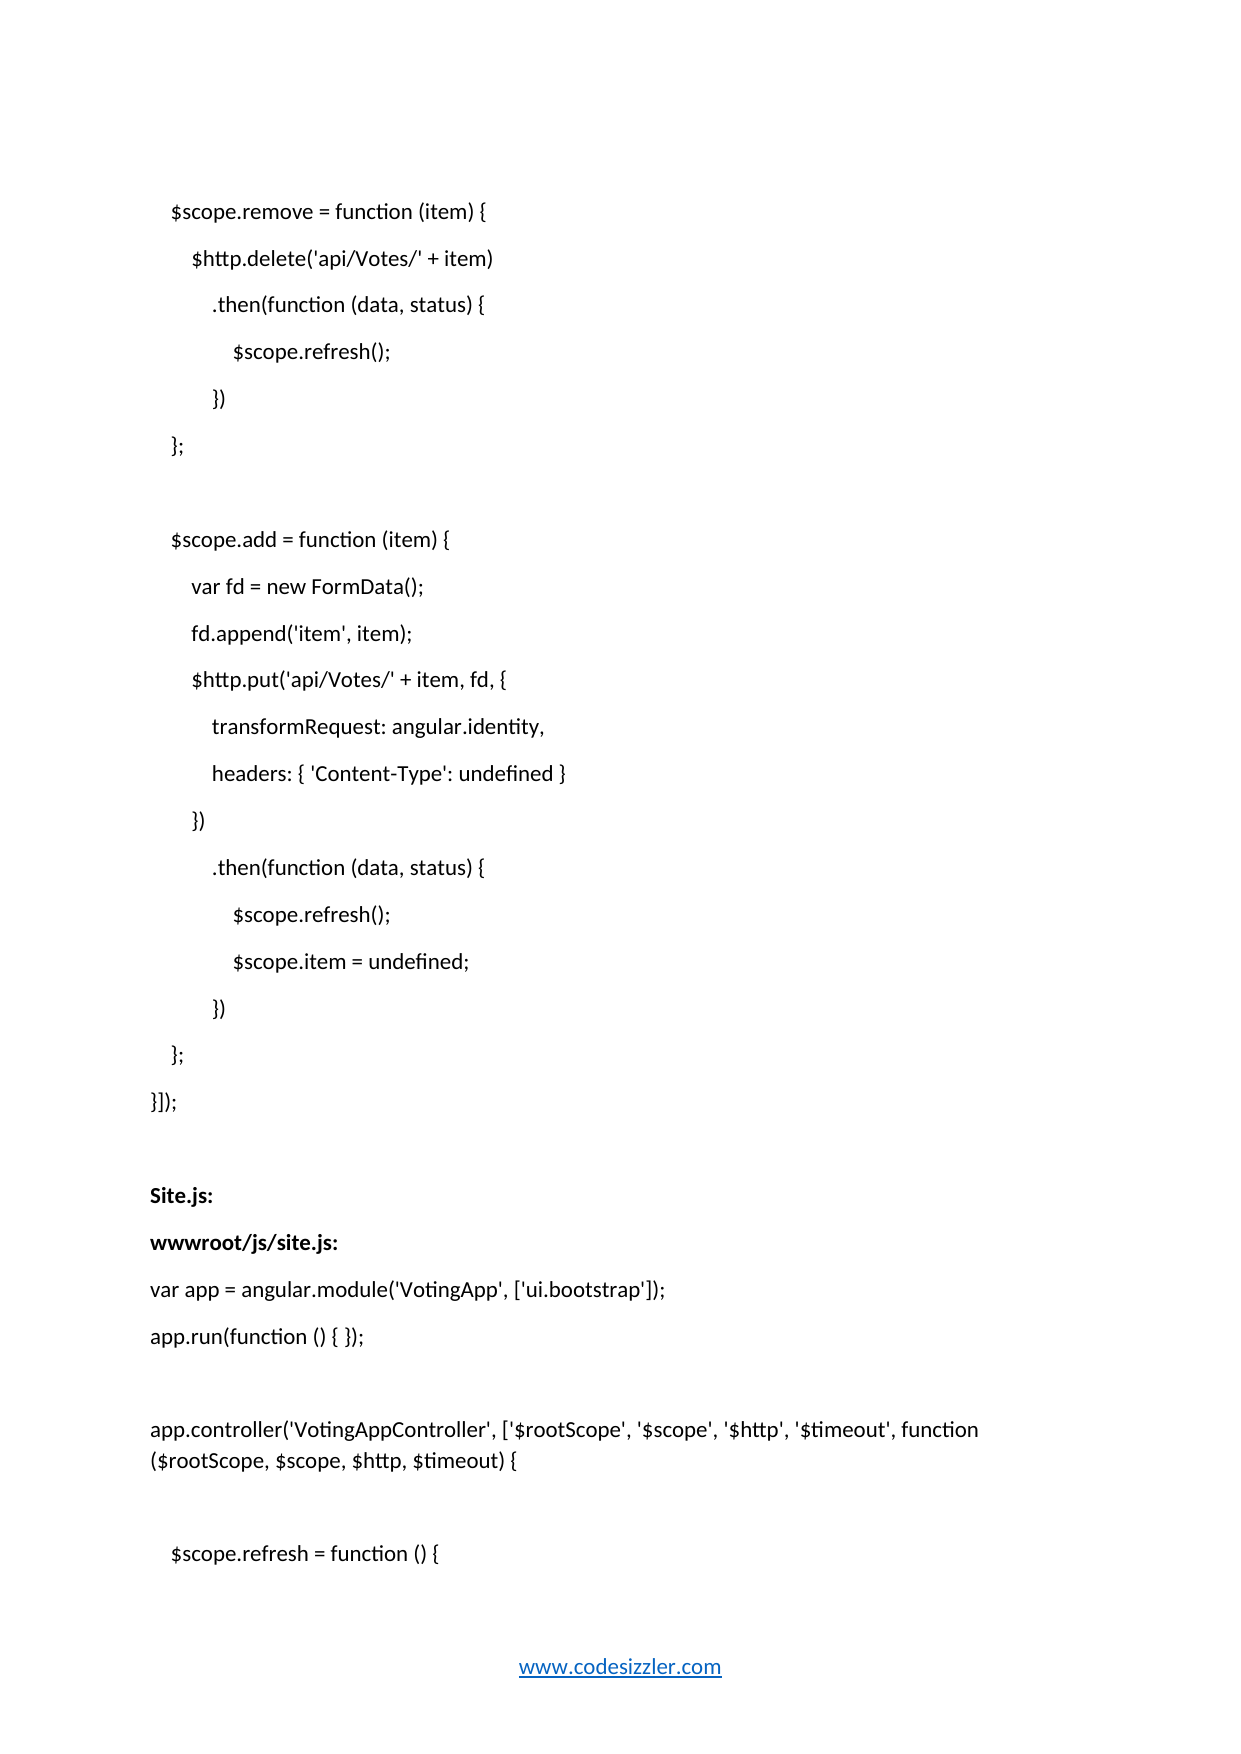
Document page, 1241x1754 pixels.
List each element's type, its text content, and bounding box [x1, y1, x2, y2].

text transformRequest: angular.identity, [150, 712, 1090, 741]
text $scope.refresh(); [150, 900, 1090, 928]
text var fd = new FormData(); [150, 572, 1090, 600]
text app.run(function () { }); [150, 1322, 1090, 1350]
text Site.js: [150, 1181, 1090, 1209]
text }]); [150, 1087, 1090, 1116]
text .then(function (data, status) { [150, 291, 1090, 319]
text $scope.item = undefined; [150, 947, 1090, 975]
text .then(function (data, status) { [150, 853, 1090, 881]
text headers: { 'Content-Type': undefined } [150, 759, 1090, 787]
text }) [150, 806, 1090, 834]
text $scope.add = function (item) { [150, 525, 1090, 553]
text }; [150, 1041, 1090, 1069]
text $scope.refresh(); [150, 337, 1090, 366]
text $http.delete('api/Votes/' + item) [150, 244, 1090, 272]
text fd.append('item', item); [150, 619, 1090, 647]
text $scope.refresh = function () { [150, 1539, 1090, 1568]
text wwwroot/js/site.js: [150, 1228, 1090, 1256]
text }; [150, 431, 1090, 459]
text $http.put('api/Votes/' + item, fd, { [150, 666, 1090, 694]
text $scope.remove = function (item) { [150, 197, 1090, 225]
text app.controller('VotingAppController', ['$rootScope', '$scope', '$http', '$timeout', function ($rootScope, $scope, $http, $timeout) { [150, 1416, 1090, 1474]
text }) [150, 994, 1090, 1022]
text }) [150, 384, 1090, 412]
text var app = angular.module('VotingApp', ['ui.bootstrap']); [150, 1275, 1090, 1303]
